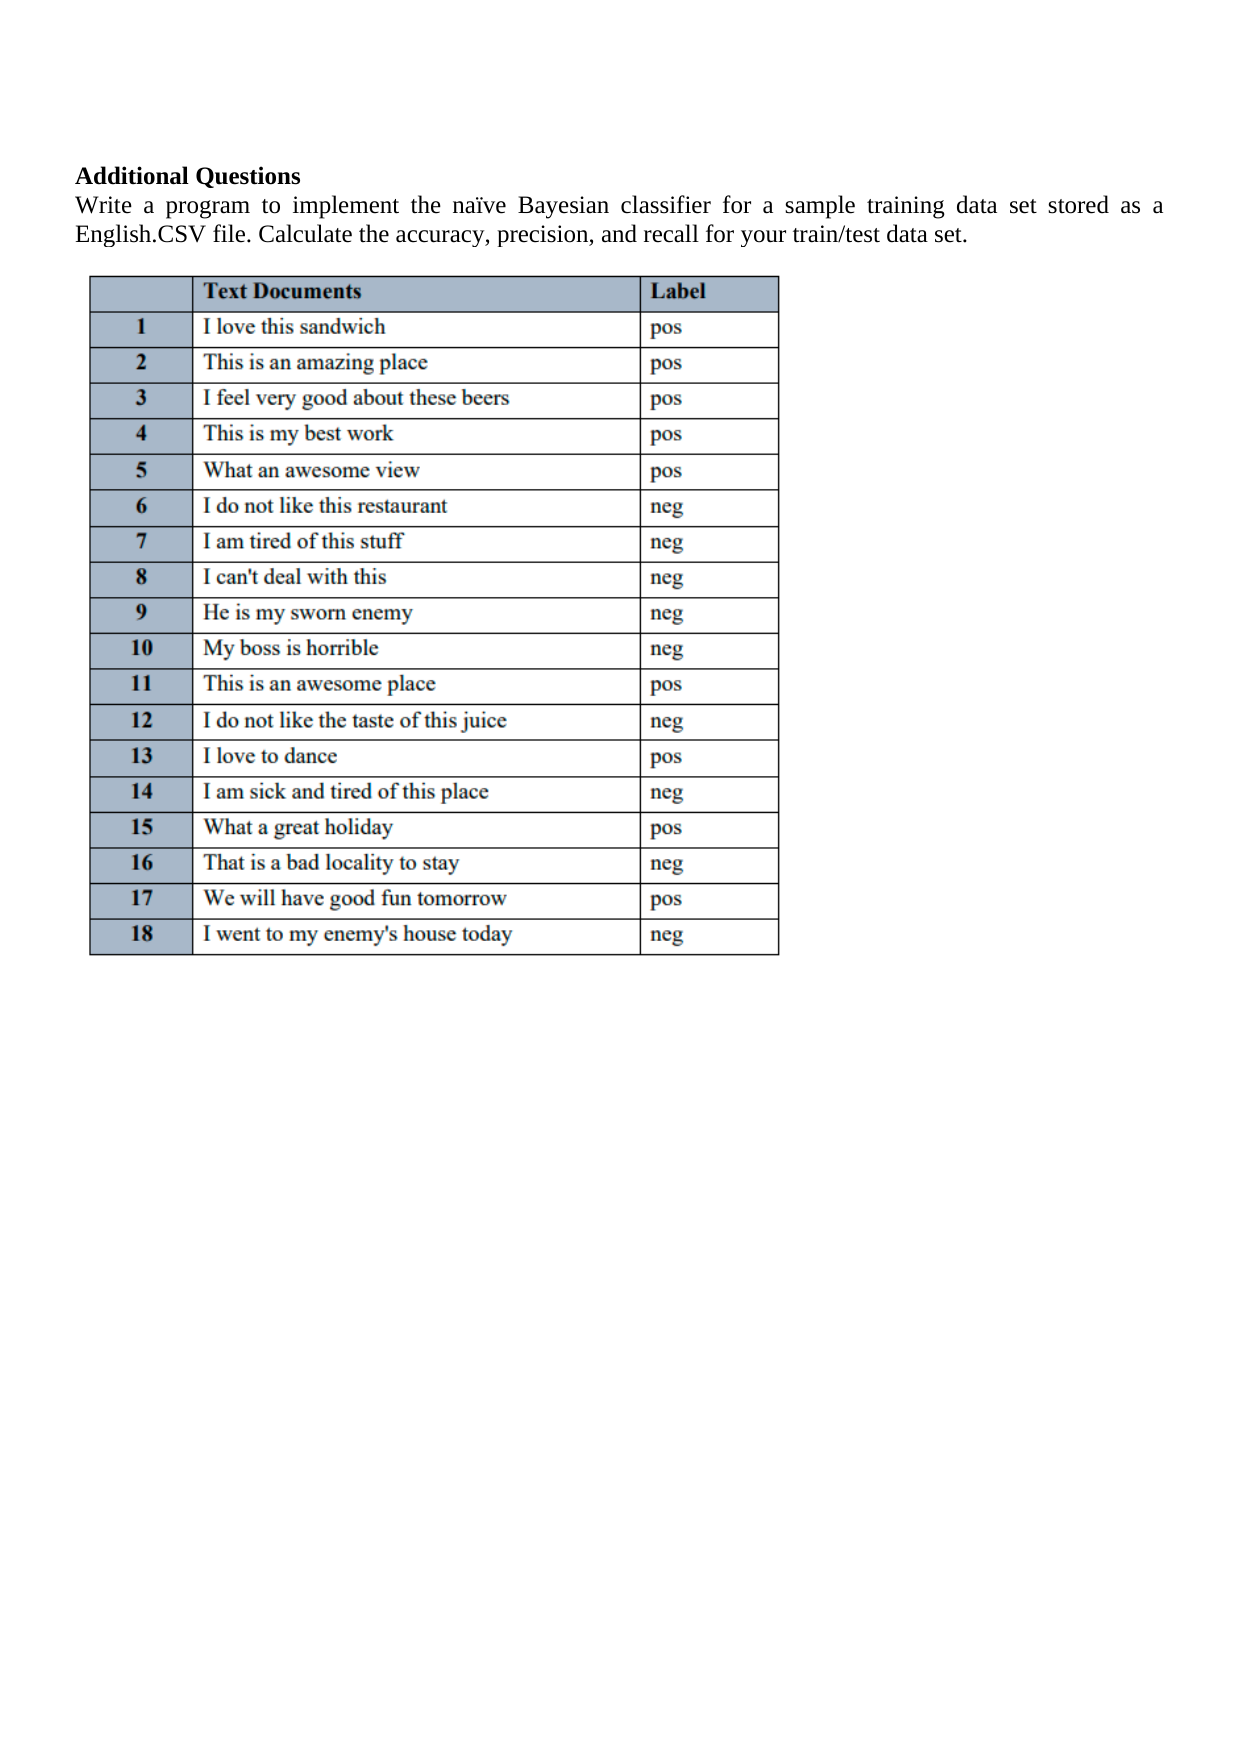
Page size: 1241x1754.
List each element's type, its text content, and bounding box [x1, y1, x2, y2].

text Write a program to implement the naïve Bayesian classifier for a sample training data set stored as a English.CSV file. Calculate the accuracy, precision, and recall for your train/test data set. [75, 190, 1165, 247]
picture [75, 247, 789, 966]
text Additional Questions [75, 161, 1165, 190]
